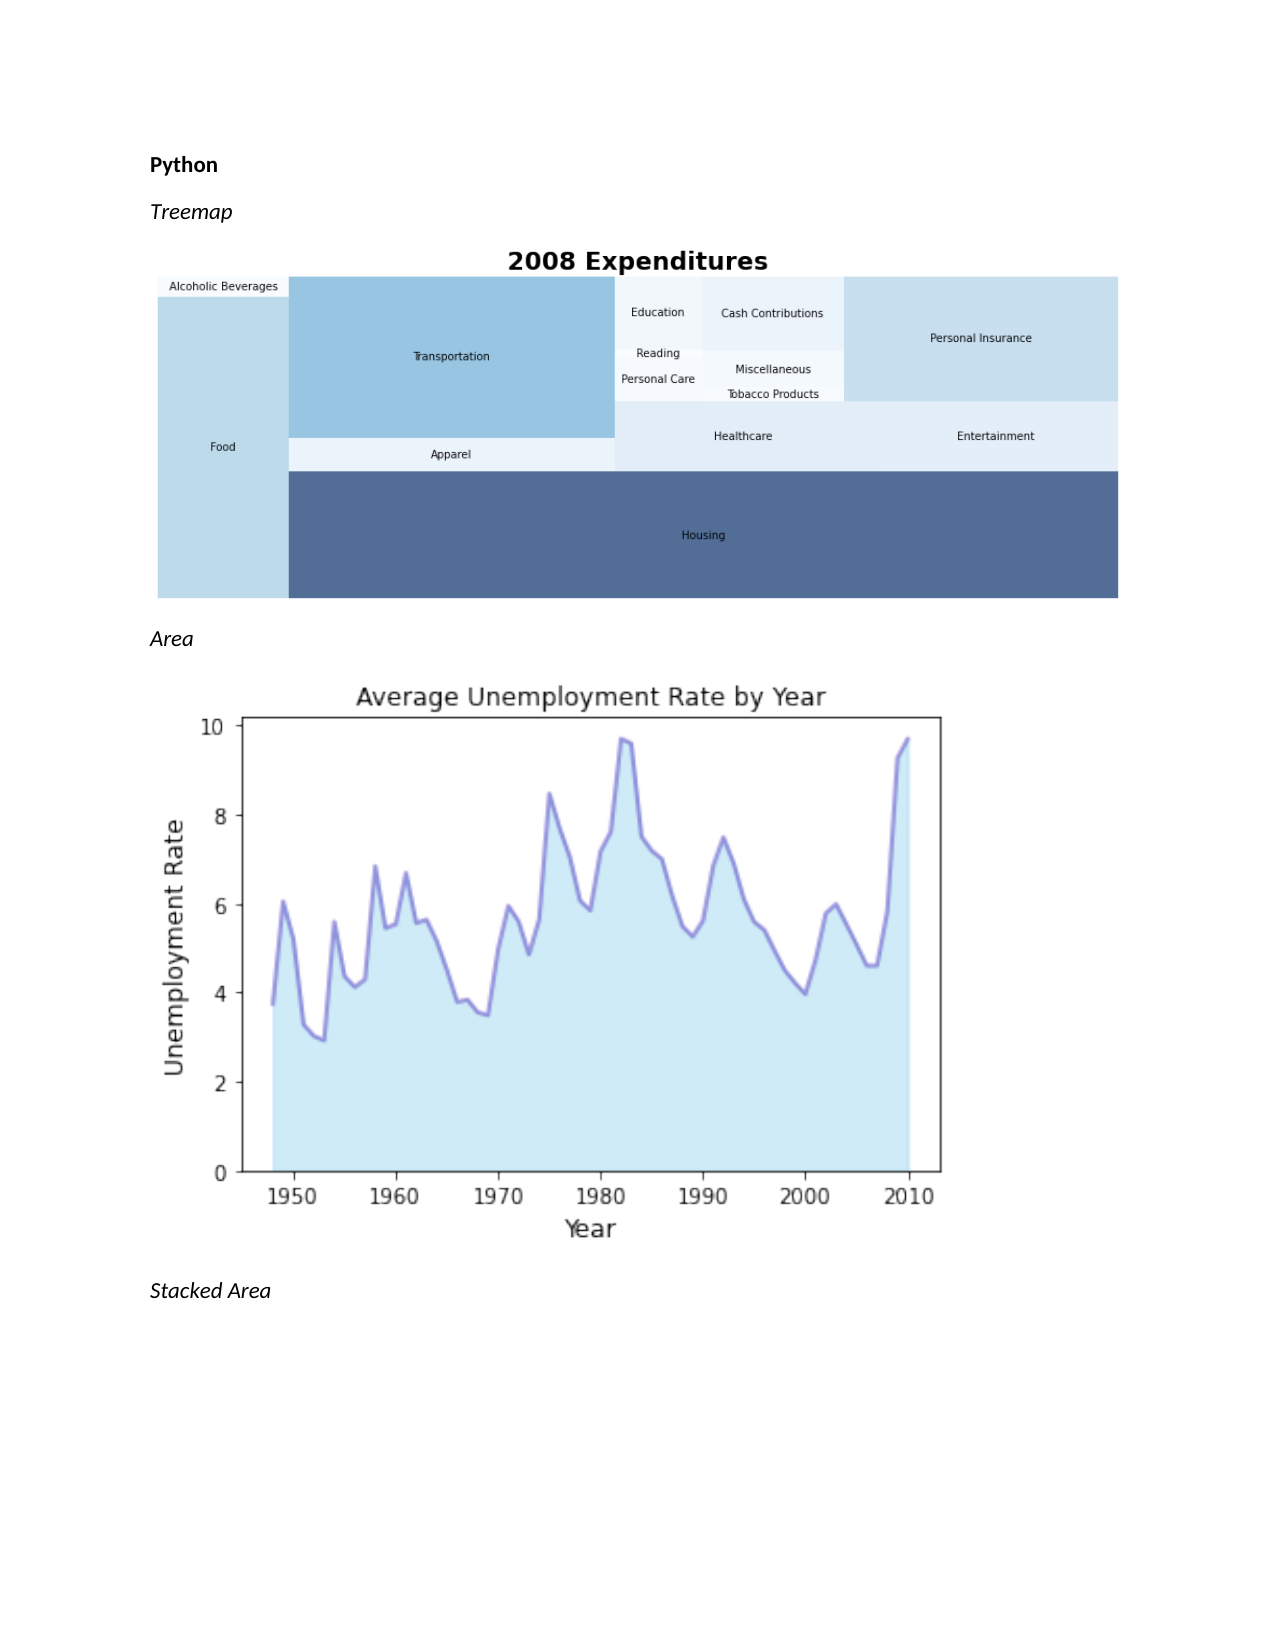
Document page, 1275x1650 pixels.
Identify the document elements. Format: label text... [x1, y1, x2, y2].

text Treemap [150, 197, 1125, 225]
text Python [150, 150, 1125, 178]
text Stacked Area [150, 1276, 1125, 1304]
picture [150, 243, 1125, 606]
text Area [150, 624, 1125, 653]
picture [150, 671, 953, 1257]
